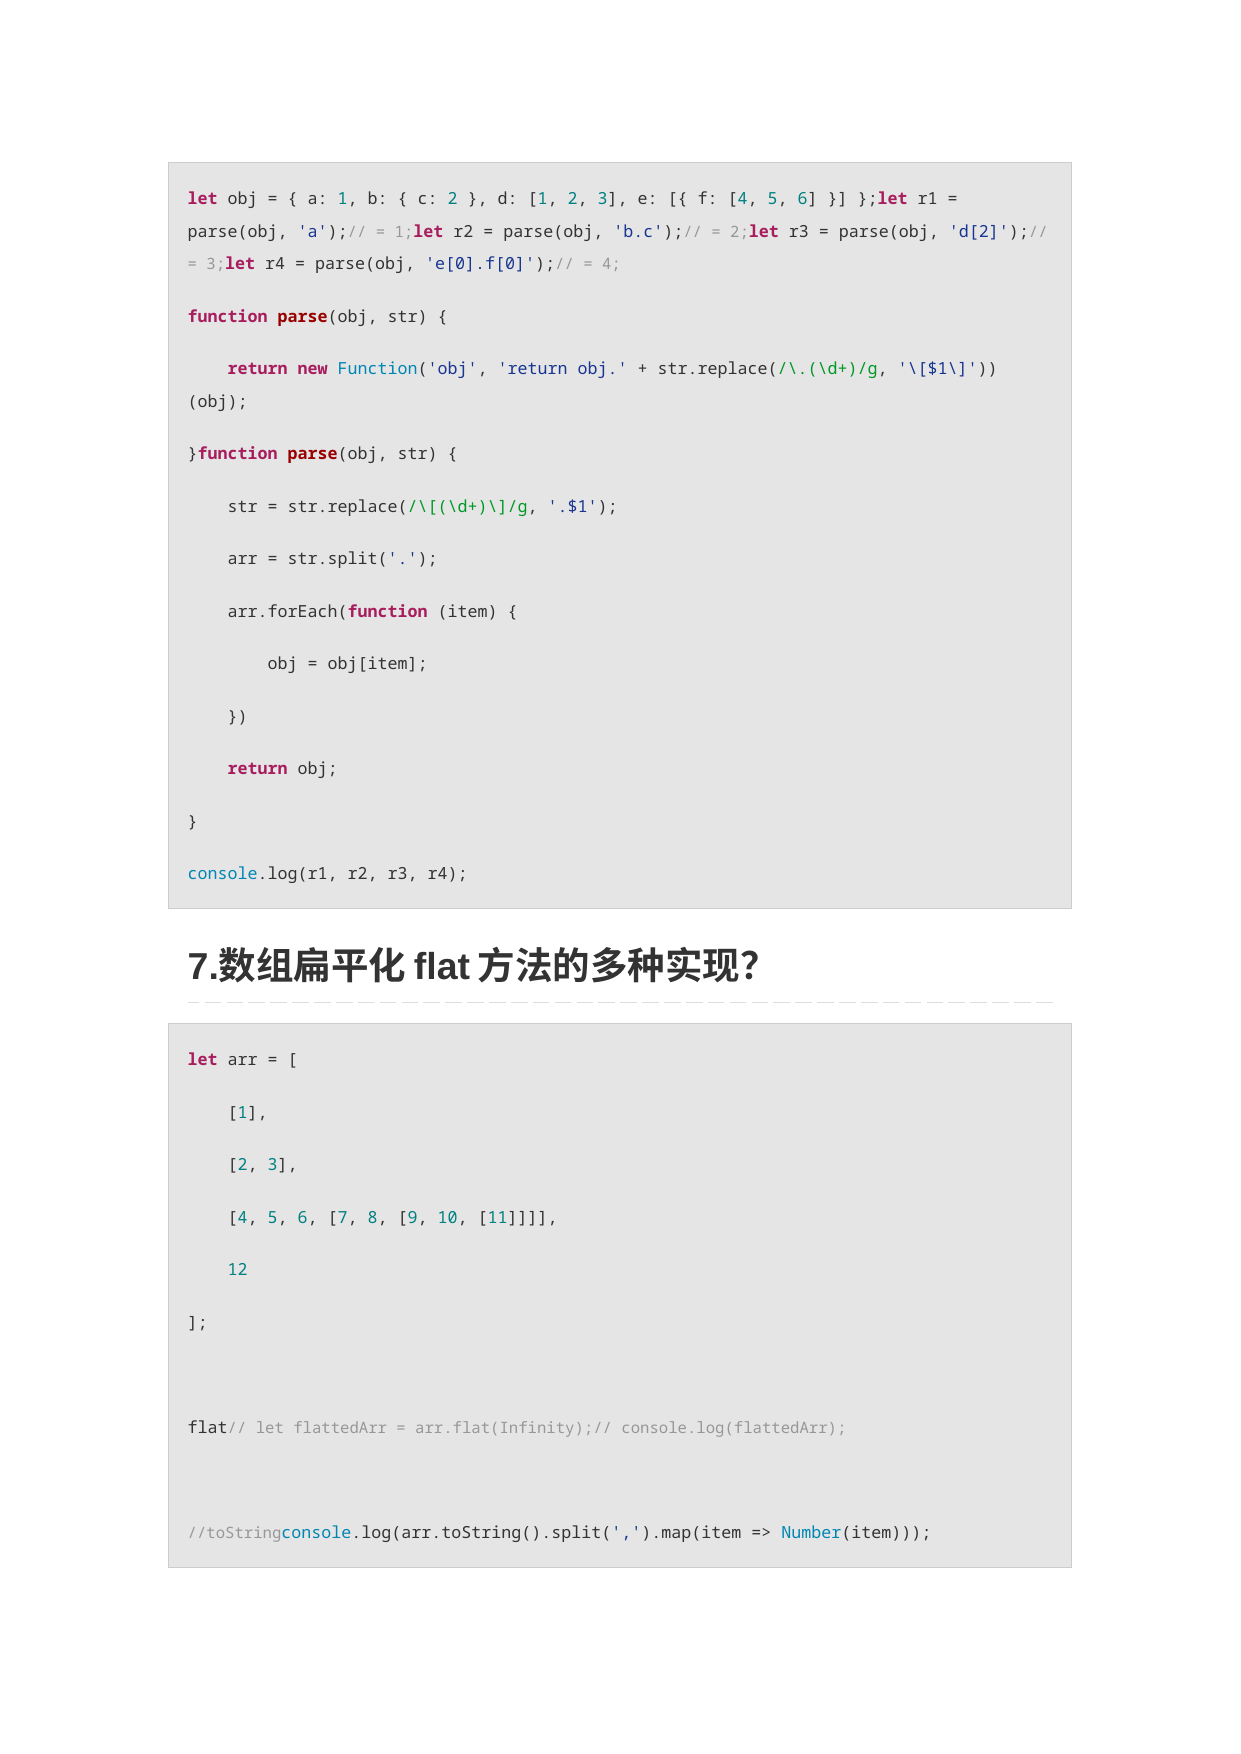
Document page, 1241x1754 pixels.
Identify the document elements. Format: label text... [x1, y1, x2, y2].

text return obj; [169, 732, 1071, 784]
text let obj = { a: 1, b: { c: 2 }, d: [1, 2, 3], e: [{ f: [4, 5, 6] }] };let r1 = parse(obj, 'a');// = 1;let r2 = parse(obj, 'b.c');// = 2;let r3 = parse(obj, 'd[2]');// = 3;let r4 = parse(obj, 'e[0].f[0]');// = 4; [169, 163, 1071, 279]
text [4, 5, 6, [7, 8, [9, 10, [11]]]], [169, 1181, 1071, 1233]
text [1], [169, 1076, 1071, 1128]
text return new Function('obj', 'return obj.' + str.replace(/\.(\d+)/g, '\[$1\]'))(obj); [169, 332, 1071, 417]
text flat// let flattedArr = arr.flat(Infinity);// console.log(flattedArr); [169, 1391, 1071, 1443]
text console.log(r1, r2, r3, r4); [169, 837, 1071, 908]
text }) [169, 679, 1071, 732]
text obj = obj[item]; [169, 627, 1071, 679]
text function parse(obj, str) { [169, 279, 1071, 332]
text ]; [169, 1286, 1071, 1338]
text 12 [169, 1233, 1071, 1286]
text str = str.replace(/\[(\d+)\]/g, '.$1'); [169, 469, 1071, 522]
text let arr = [ [169, 1024, 1071, 1076]
text [2, 3], [169, 1128, 1071, 1181]
text }function parse(obj, str) { [169, 417, 1071, 469]
text arr = str.split('.'); [169, 522, 1071, 574]
text arr.forEach(function (item) { [169, 574, 1071, 627]
subtitle 7.数组扁平化flat方法的多种实现？ [187, 931, 1053, 1003]
text } [169, 784, 1071, 837]
text //toStringconsole.log(arr.toString().split(',').map(item => Number(item))); [169, 1496, 1071, 1567]
